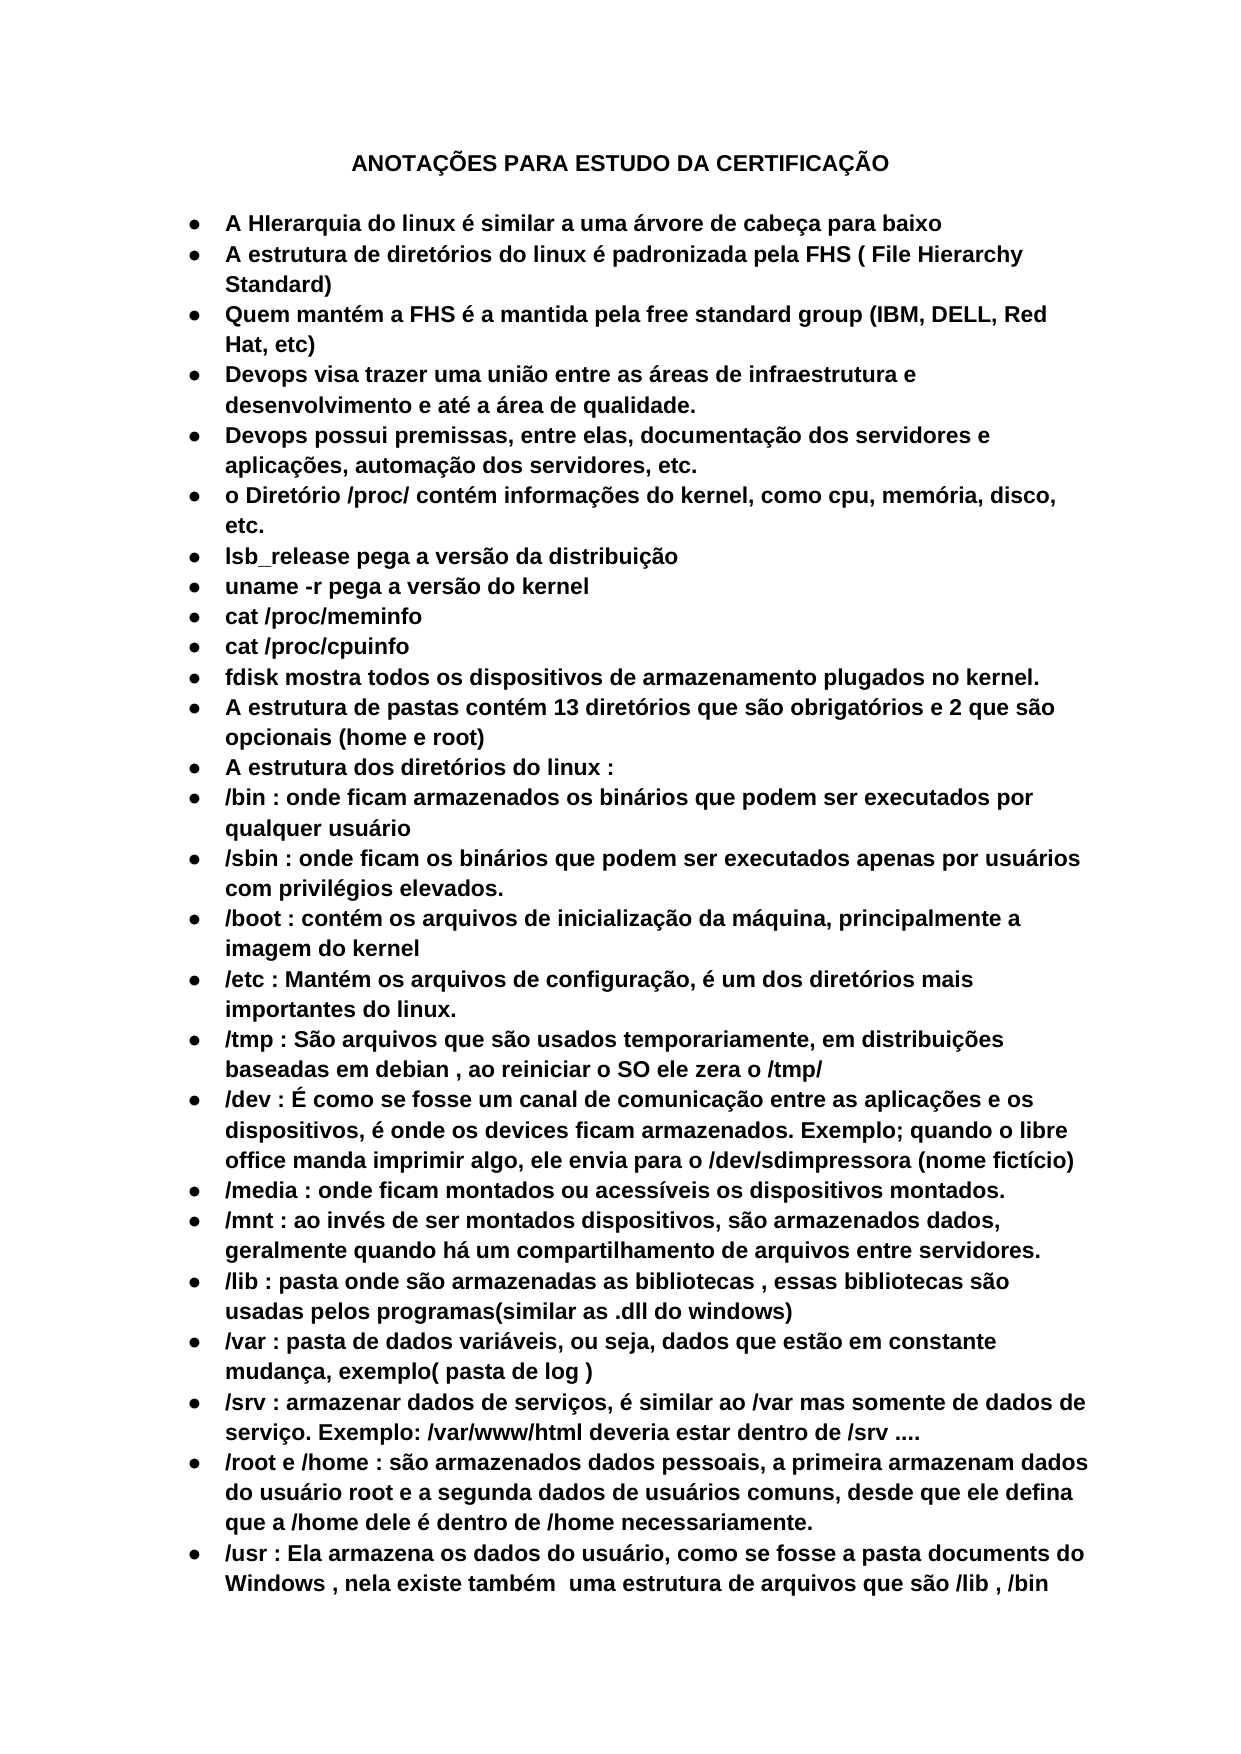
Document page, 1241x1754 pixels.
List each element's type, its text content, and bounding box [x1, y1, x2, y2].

list cat /proc/cpuinfo [187, 633, 1090, 660]
list /media : onde ficam montados ou acessíveis os dispositivos montados. [187, 1177, 1090, 1203]
list A HIerarquia do linux é similar a uma árvore de cabeça para baixo [187, 210, 1090, 237]
list /bin : onde ficam armazenados os binários que podem ser executados por qualquer usuário [187, 784, 1090, 841]
list /tmp : São arquivos que são usados temporariamente, em distribuições baseadas em debian , ao reiniciar o SO ele zera o /tmp/ [187, 1026, 1090, 1083]
list Devops visa trazer uma união entre as áreas de infraestrutura e desenvolvimento e até a área de qualidade. [187, 361, 1090, 418]
list Devops possui premissas, entre elas, documentação dos servidores e aplicações, automação dos servidores, etc. [187, 422, 1090, 478]
list /lib : pasta onde são armazenadas as bibliotecas , essas bibliotecas são usadas pelos programas(similar as .dll do windows) [187, 1268, 1090, 1324]
list A estrutura de diretórios do linux é padronizada pela FHS ( File Hierarchy Standard) [187, 241, 1090, 297]
list /root e /home : são armazenados dados pessoais, a primeira armazenam dados do usuário root e a segunda dados de usuários comuns, desde que ele defina que a /home dele é dentro de /home necessariamente. [187, 1449, 1090, 1536]
list A estrutura dos diretórios do linux : [187, 754, 1090, 781]
list lsb_release pega a versão da distribuição [187, 543, 1090, 569]
list /srv : armazenar dados de serviços, é similar ao /var mas somente de dados de serviço. Exemplo: /var/www/html deveria estar dentro de /srv .... [187, 1388, 1090, 1445]
list /sbin : onde ficam os binários que podem ser executados apenas por usuários com privilégios elevados. [187, 845, 1090, 901]
list A estrutura de pastas contém 13 diretórios que são obrigatórios e 2 que são opcionais (home e root) [187, 694, 1090, 750]
list uname -r pega a versão do kernel [187, 573, 1090, 599]
list fdisk mostra todos os dispositivos de armazenamento plugados no kernel. [187, 663, 1090, 690]
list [187, 1539, 1090, 1596]
list /etc : Mantém os arquivos de configuração, é um dos diretórios mais importantes do linux. [187, 966, 1090, 1022]
list /boot : contém os arquivos de inicialização da máquina, principalmente a imagem do kernel [187, 905, 1090, 962]
text ANOTAÇÕES PARA ESTUDO DA CERTIFICAÇÃO [150, 150, 1090, 176]
list /mnt : ao invés de ser montados dispositivos, são armazenados dados, geralmente quando há um compartilhamento de arquivos entre servidores. [187, 1207, 1090, 1264]
list o Diretório /proc/ contém informações do kernel, como cpu, memória, disco, etc. [187, 482, 1090, 539]
list Quem mantém a FHS é a mantida pela free standard group (IBM, DELL, Red Hat, etc) [187, 301, 1090, 358]
list /var : pasta de dados variáveis, ou seja, dados que estão em constante mudança, exemplo( pasta de log ) [187, 1328, 1090, 1385]
list cat /proc/meminfo [187, 603, 1090, 629]
list /dev : É como se fosse um canal de comunicação entre as aplicações e os dispositivos, é onde os devices ficam armazenados. Exemplo; quando o libre office manda imprimir algo, ele envia para o /dev/sdimpressora (nome fictício) [187, 1086, 1090, 1173]
